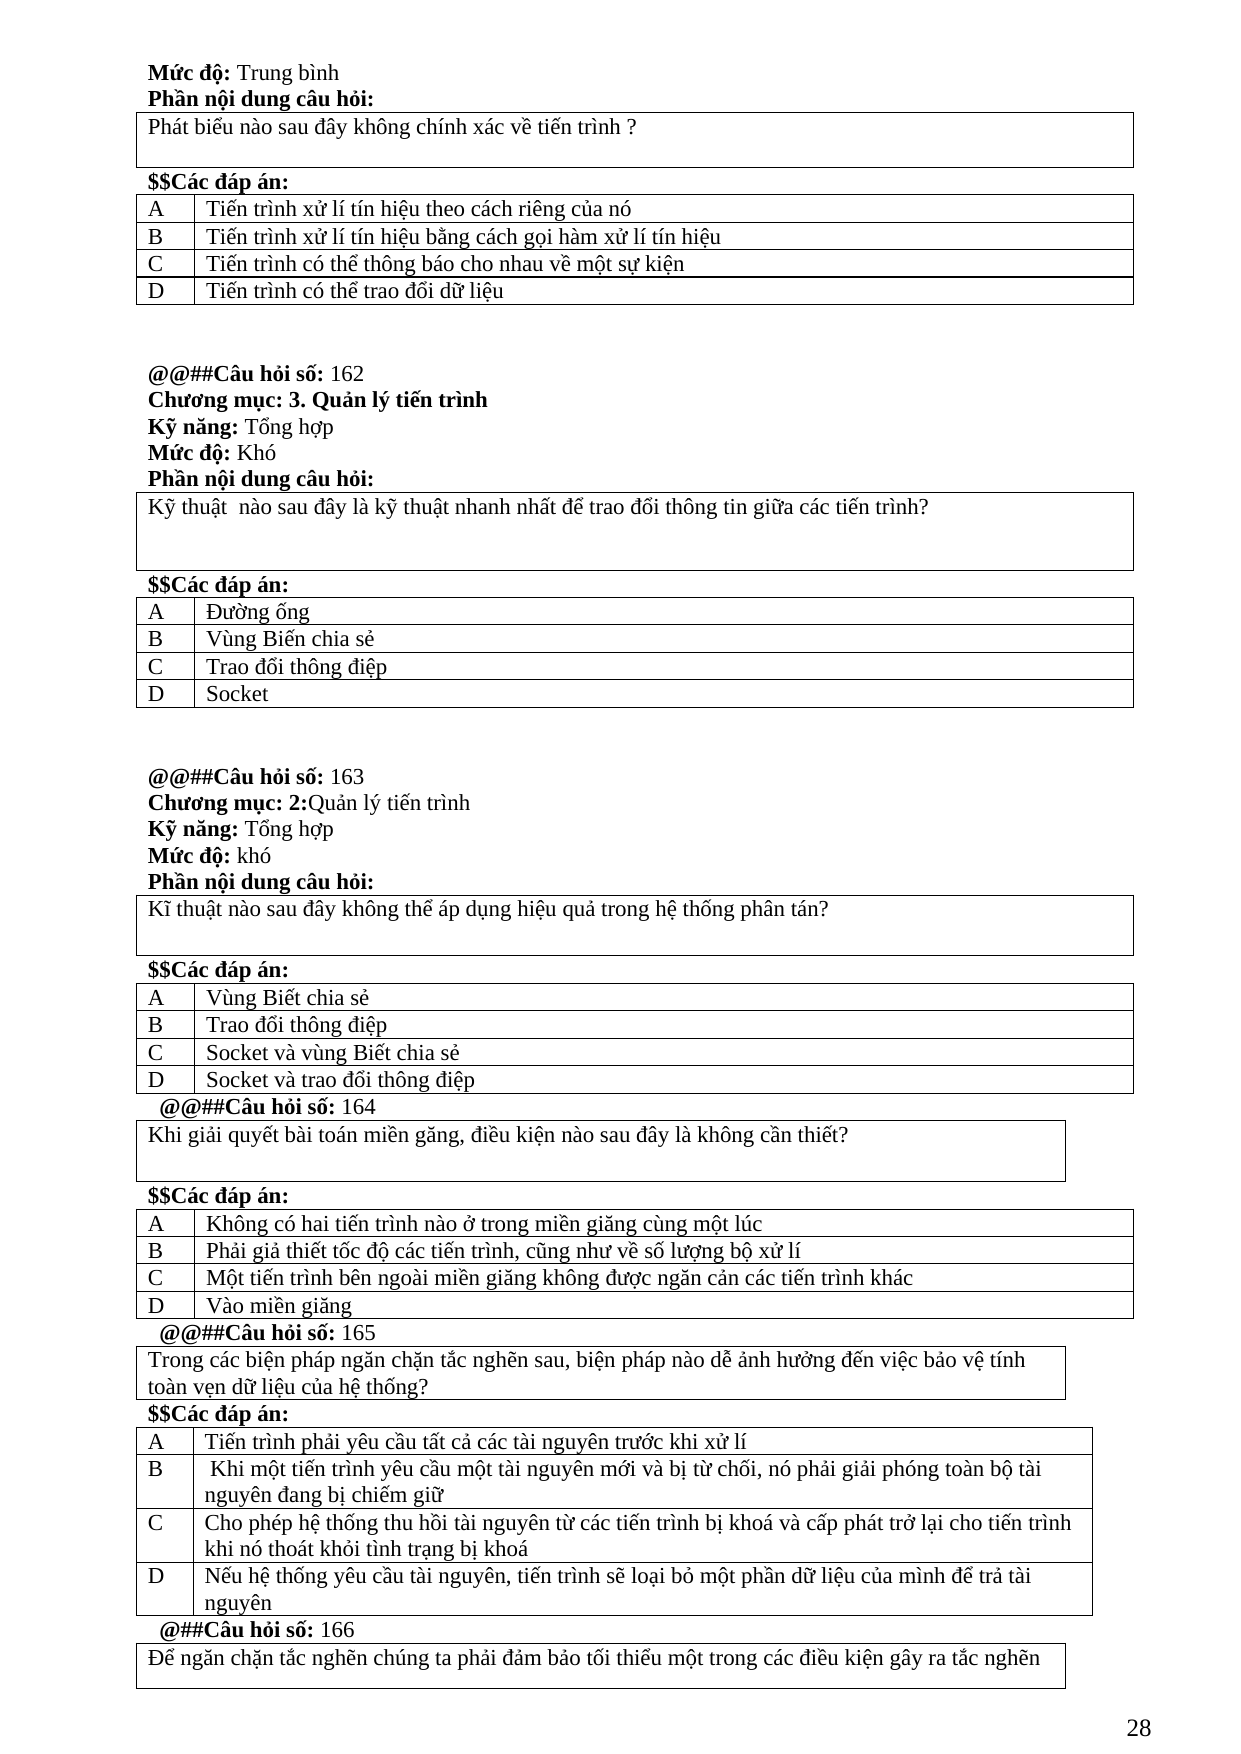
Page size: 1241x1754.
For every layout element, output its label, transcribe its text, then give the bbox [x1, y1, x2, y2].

text @@##Câu hỏi số: 162 [148, 360, 1152, 386]
table_cell Tiến trình có thể thông báo cho nhau về một sự kiện [195, 250, 1133, 276]
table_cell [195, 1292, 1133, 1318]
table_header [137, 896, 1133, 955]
table_header Phát biểu nào sau đây không chính xác về tiến trình ? [137, 113, 1133, 167]
table_header A [137, 195, 194, 222]
text @@##Câu hỏi số: 163 [148, 763, 1152, 789]
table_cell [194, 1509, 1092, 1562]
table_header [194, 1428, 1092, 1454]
table_cell B [137, 223, 194, 249]
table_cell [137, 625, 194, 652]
table_header Tiến trình xử lí tín hiệu theo cách riêng của nó [195, 195, 1133, 222]
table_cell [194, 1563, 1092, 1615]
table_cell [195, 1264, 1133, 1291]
text Mức độ: Khó [148, 439, 1152, 465]
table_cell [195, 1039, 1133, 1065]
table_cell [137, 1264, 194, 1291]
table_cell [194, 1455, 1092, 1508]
text @@##Câu hỏi số: 165 [148, 1319, 1152, 1346]
text Phần nội dung câu hỏi: [148, 868, 1152, 894]
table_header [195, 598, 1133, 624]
text $$Các đáp án: [148, 956, 1152, 983]
text $$Các đáp án: [148, 1400, 1152, 1427]
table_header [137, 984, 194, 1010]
text Mức độ: khó [148, 842, 1152, 868]
text $$Các đáp án: [148, 1182, 1152, 1208]
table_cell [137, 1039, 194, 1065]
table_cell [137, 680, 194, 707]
text @@##Câu hỏi số: 164 [148, 1093, 1152, 1120]
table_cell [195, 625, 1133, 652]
text Phần nội dung câu hỏi: [148, 85, 1152, 112]
text Kỹ năng: Tổng hợp [148, 815, 1152, 842]
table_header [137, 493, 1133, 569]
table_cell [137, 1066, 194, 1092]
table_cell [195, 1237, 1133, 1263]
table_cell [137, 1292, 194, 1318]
table_cell Tiến trình có thể trao đổi dữ liệu [195, 278, 1133, 304]
text Chương mục: 3. Quản lý tiến trình [148, 386, 1152, 413]
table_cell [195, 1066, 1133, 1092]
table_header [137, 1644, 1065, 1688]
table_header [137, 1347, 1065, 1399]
text @##Câu hỏi số: 166 [148, 1616, 1152, 1643]
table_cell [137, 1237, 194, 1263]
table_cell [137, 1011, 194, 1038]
text Phần nội dung câu hỏi: [148, 465, 1152, 492]
table_cell C [137, 250, 194, 276]
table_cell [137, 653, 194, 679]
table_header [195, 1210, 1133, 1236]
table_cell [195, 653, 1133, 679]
text Chương mục: 2:Quản lý tiến trình [148, 789, 1152, 815]
table_cell Tiến trình xử lí tín hiệu bằng cách gọi hàm xử lí tín hiệu [195, 223, 1133, 249]
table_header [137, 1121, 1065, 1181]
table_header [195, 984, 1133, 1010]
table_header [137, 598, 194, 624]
text Mức độ: Trung bình [148, 59, 1152, 85]
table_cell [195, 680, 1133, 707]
text $$Các đáp án: [148, 168, 1152, 194]
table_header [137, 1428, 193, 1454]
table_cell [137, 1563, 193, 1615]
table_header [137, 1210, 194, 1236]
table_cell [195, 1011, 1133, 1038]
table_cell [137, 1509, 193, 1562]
text Kỹ năng: Tổng hợp [148, 413, 1152, 439]
text $$Các đáp án: [148, 571, 1152, 597]
table_cell D [137, 278, 194, 304]
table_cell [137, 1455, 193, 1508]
